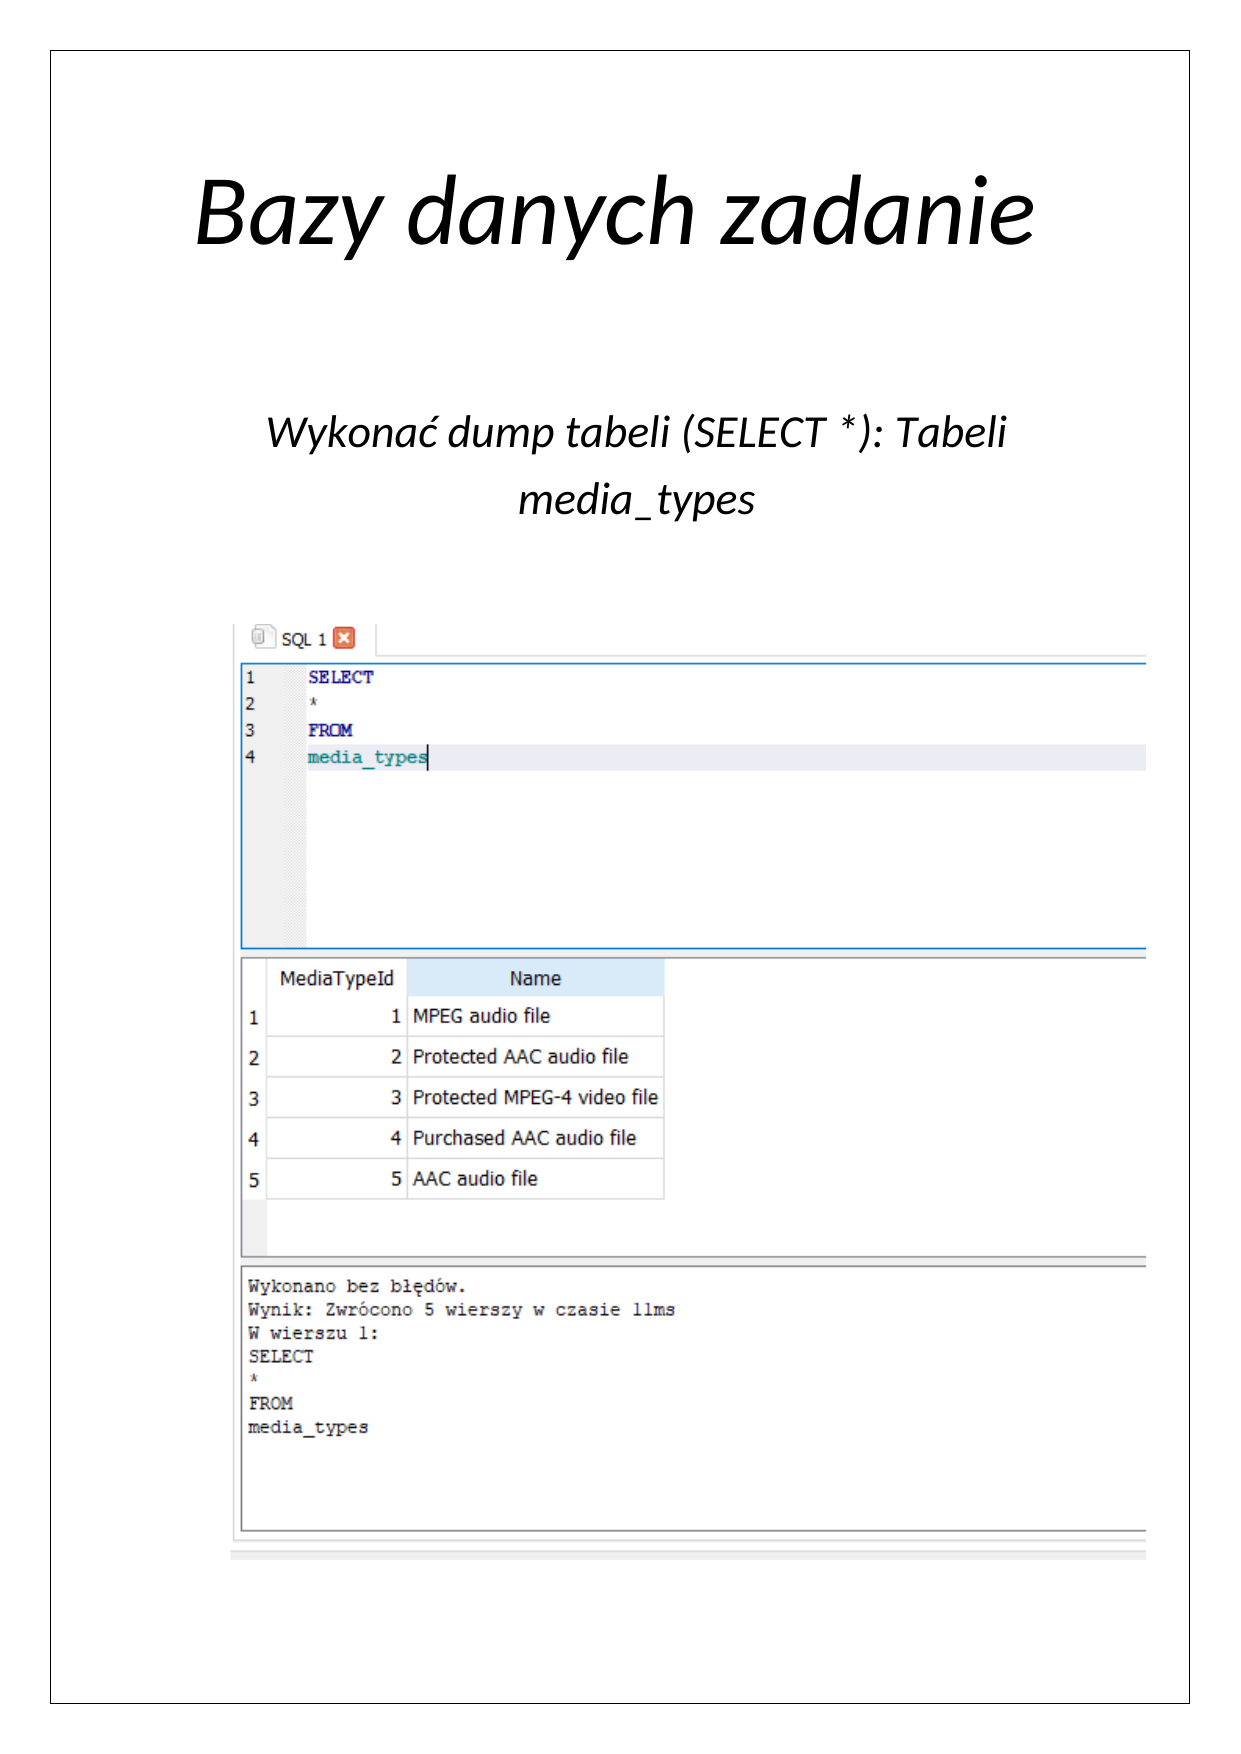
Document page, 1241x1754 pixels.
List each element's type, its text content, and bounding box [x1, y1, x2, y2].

picture [230, 624, 1147, 1560]
text Wykonać dump tabeli (SELECT *): Tabeli media_types [185, 403, 1093, 526]
text Bazy danych zadanie [147, 147, 1093, 269]
